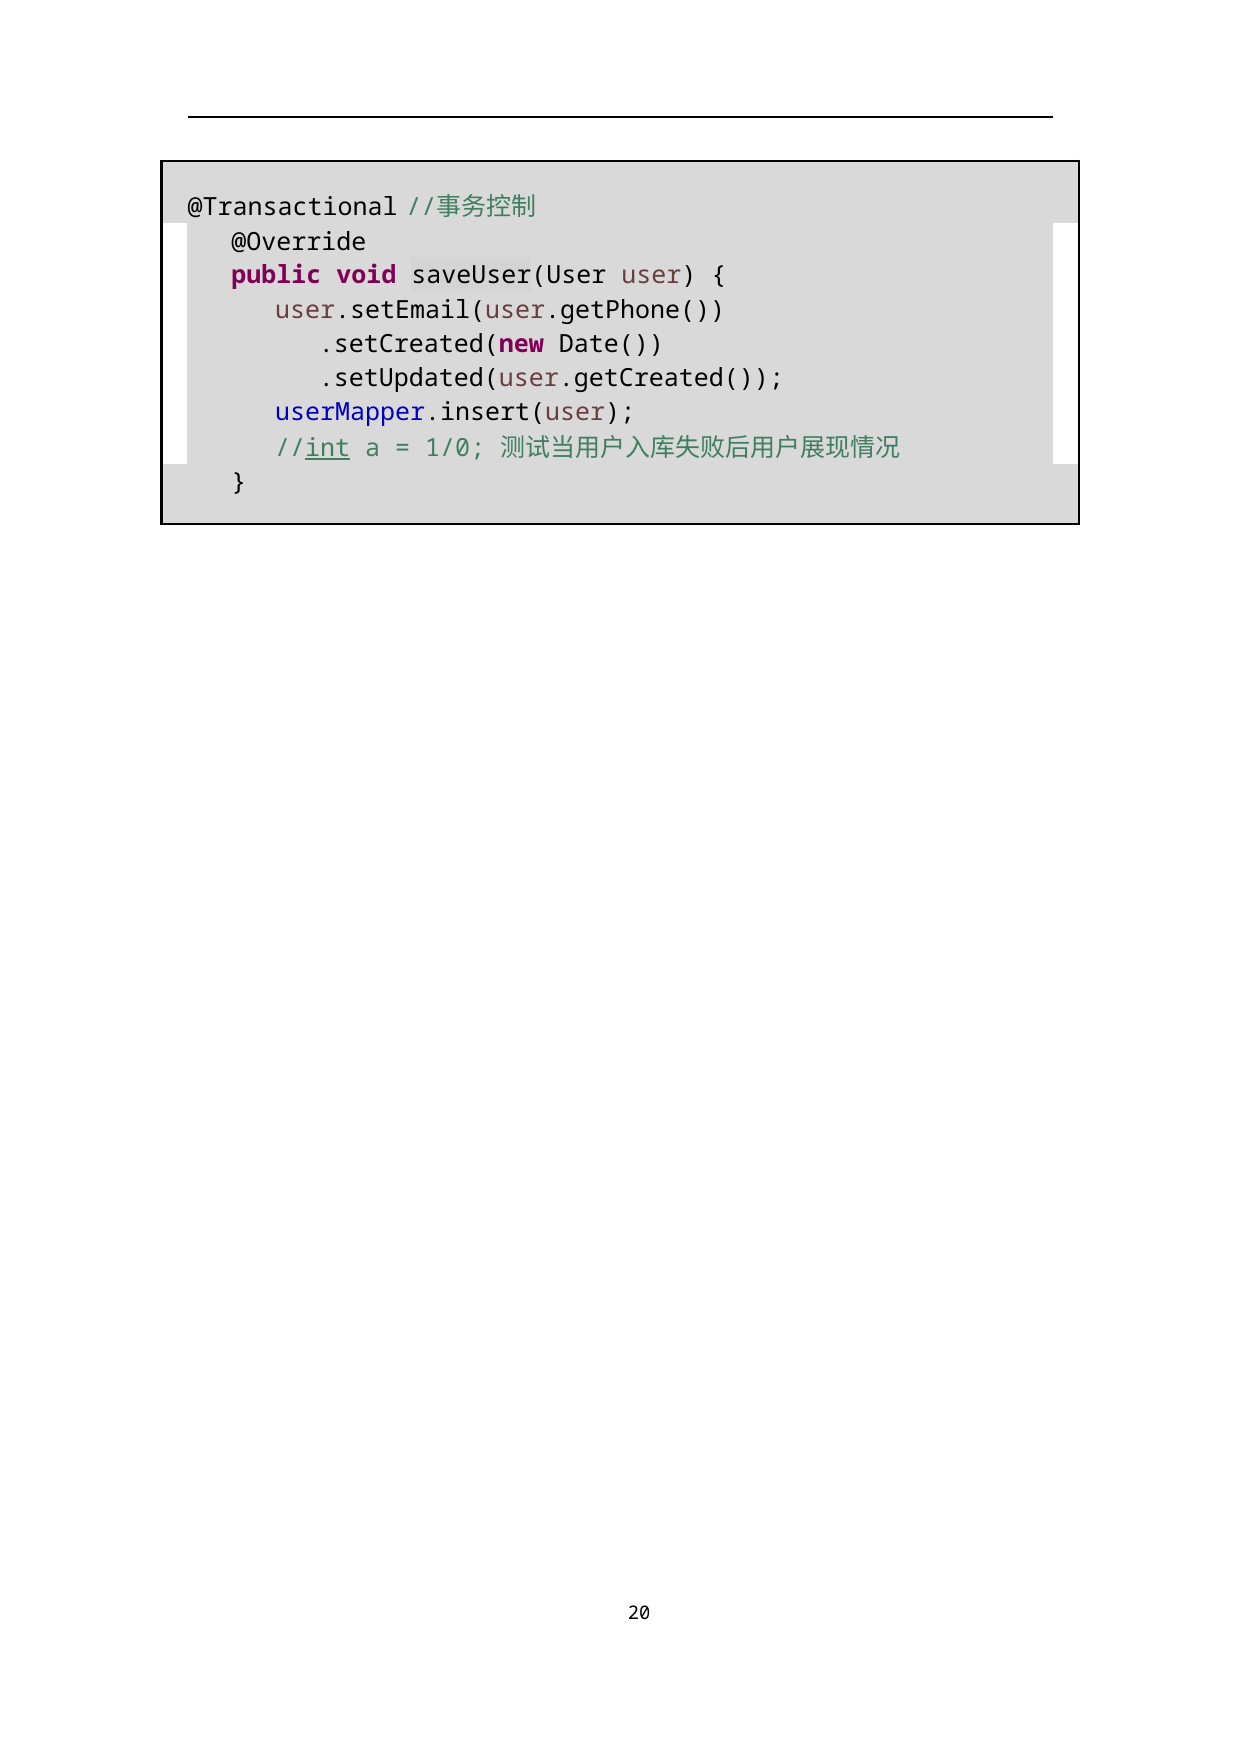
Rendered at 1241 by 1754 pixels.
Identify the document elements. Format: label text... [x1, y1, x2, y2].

text .setCreated(new Date()) [187, 325, 1053, 359]
text @Transactional //事务控制 [163, 162, 1078, 223]
text userMapper.insert(user); [187, 393, 1053, 427]
text .setUpdated(user.getCreated()); [187, 359, 1053, 393]
text public void saveUser(User user) { [531, 257, 1053, 291]
text @Override [187, 223, 1053, 257]
text user.setEmail(user.getPhone()) [187, 291, 1053, 325]
text } [163, 437, 1078, 523]
text public void saveUser(User user) { [187, 257, 411, 291]
